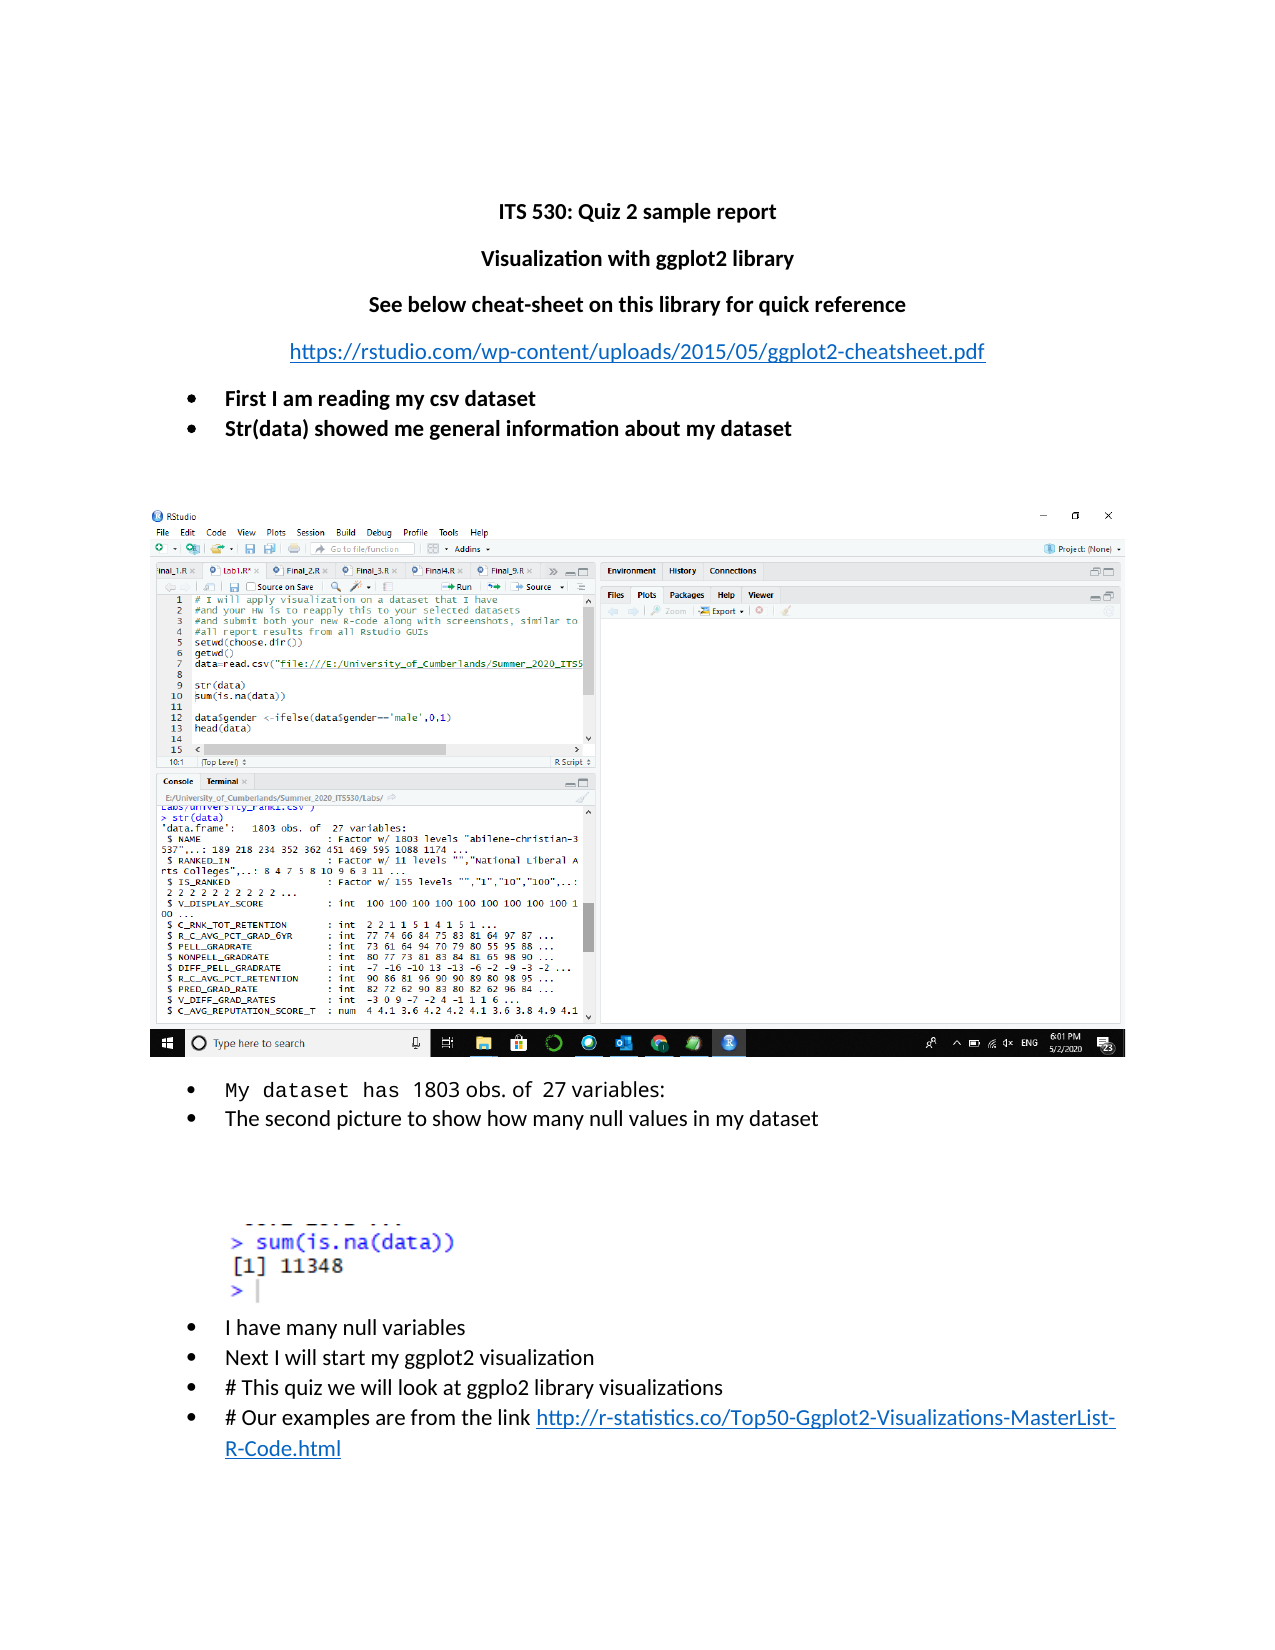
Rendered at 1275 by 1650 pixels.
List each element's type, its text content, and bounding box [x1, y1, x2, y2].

picture [150, 508, 1125, 1057]
text See below cheat-sheet on this library for quick reference [150, 291, 1125, 319]
picture [225, 1224, 544, 1311]
list # This quiz we will look at ggplo2 library visualizations [187, 1373, 1125, 1401]
list First I am reading my csv dataset [187, 384, 1125, 412]
list Next I will start my ggplot2 visualization [187, 1343, 1125, 1371]
list My dataset has 1803 obs. of 27 variables: [187, 1075, 1125, 1104]
text ITS 530: Quiz 2 sample report [150, 197, 1125, 225]
list # Our examples are from the link http://r-statistics.co/Top50-Ggplot2-Visualizations-MasterList-R-Code.html [187, 1403, 1125, 1462]
list Str(data) showed me general information about my dataset [187, 414, 1125, 443]
text Visualization with ggplot2 library [150, 244, 1125, 272]
list I have many null variables [187, 1313, 1125, 1341]
list The second picture to show how many null values in my dataset [187, 1104, 1125, 1132]
text https://rstudio.com/wp-content/uploads/2015/05/ggplot2-cheatsheet.pdf [150, 337, 1125, 366]
